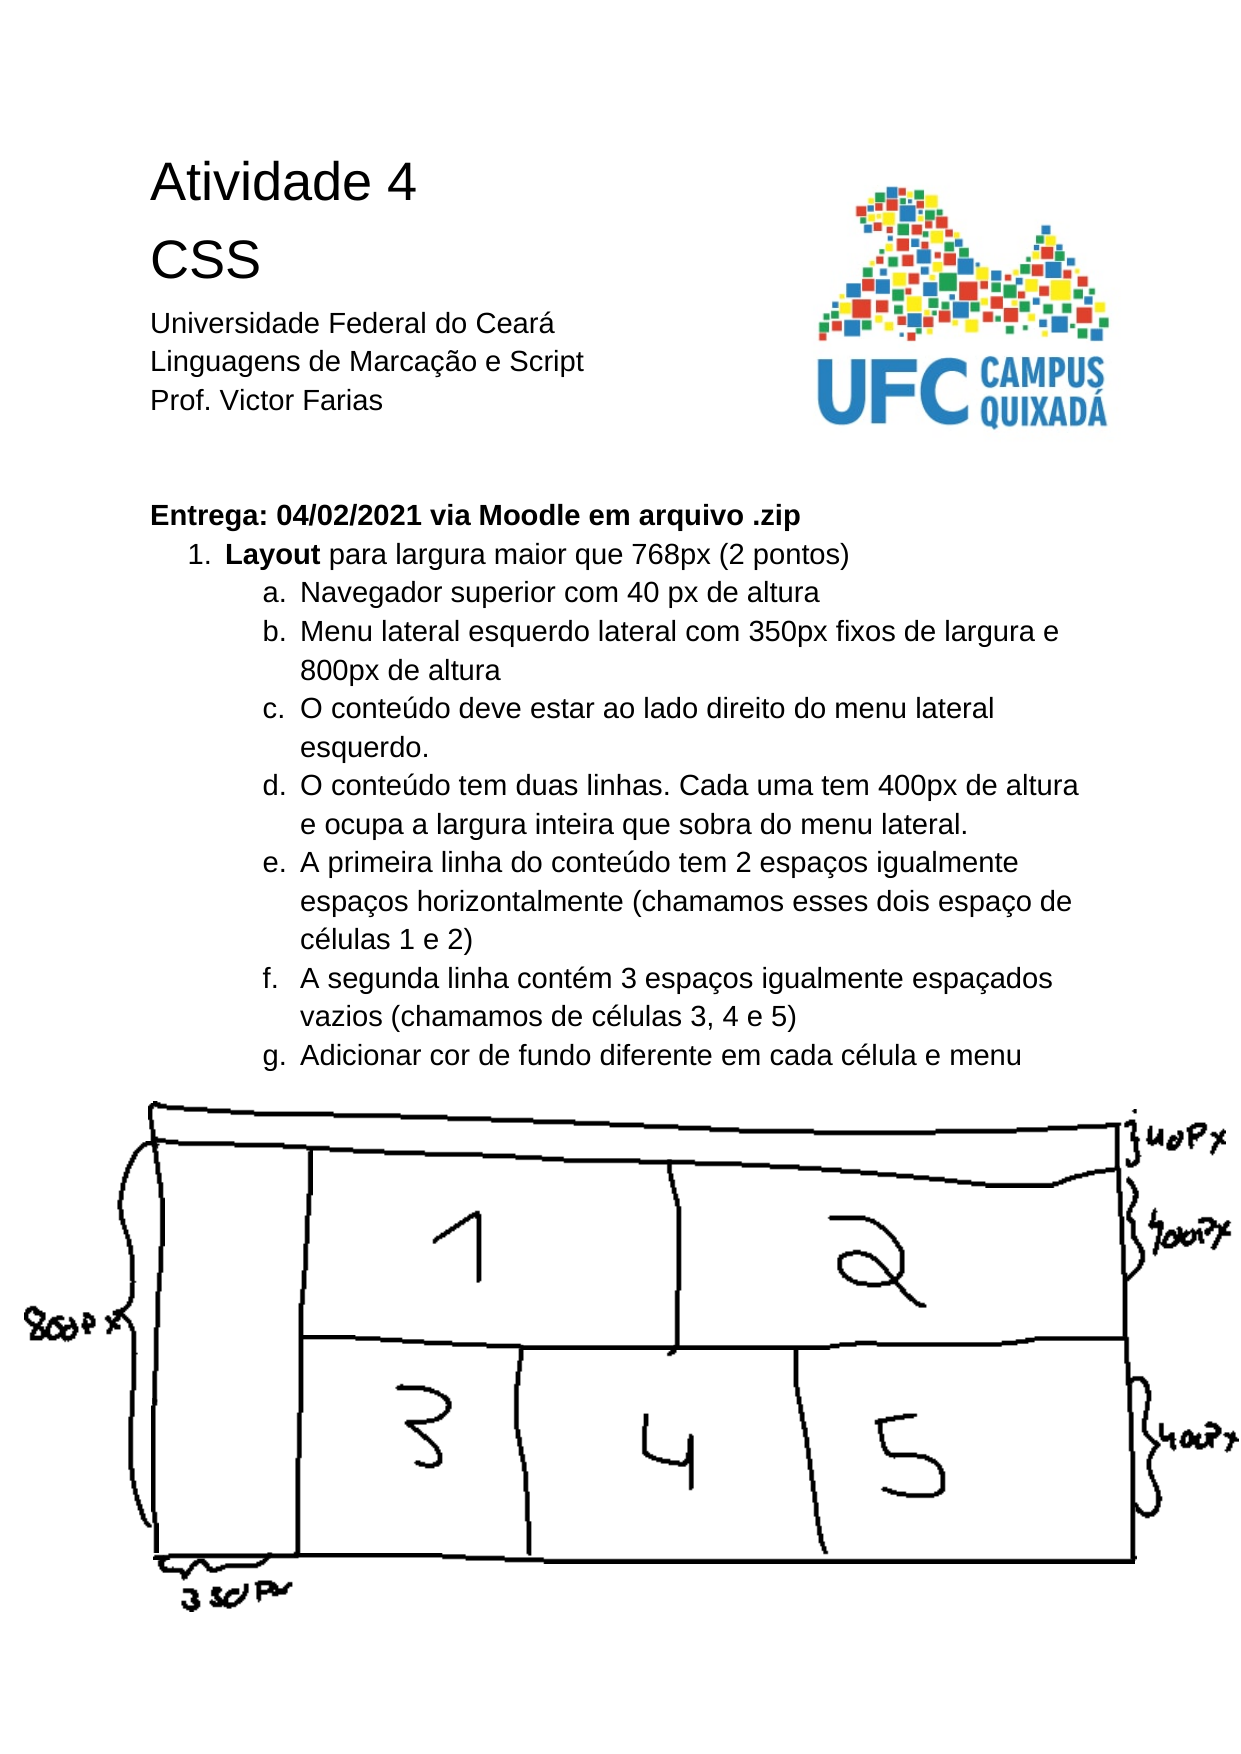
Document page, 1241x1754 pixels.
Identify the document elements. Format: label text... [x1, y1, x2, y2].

text Entrega: 04/02/2021 via Moodle em arquivo .zip [150, 498, 1090, 532]
picture [24, 1101, 1239, 1612]
list Layout para largura maior que 768px (2 pontos) [187, 537, 1090, 570]
list Navegador superior com 40 px de altura [262, 575, 1090, 609]
list O conteúdo deve estar ao lado direito do menu lateral esquerdo. [262, 691, 1090, 763]
text Prof. Victor Farias [150, 383, 796, 416]
list Adicionar cor de fundo diferente em cada célula e menu [262, 1038, 1090, 1071]
title Atividade 4 [150, 150, 1090, 212]
list A primeira linha do conteúdo tem 2 espaços igualmente espaços horizontalmente (chamamos esses dois espaço de células 1 e 2) [262, 845, 1090, 956]
picture [796, 168, 1131, 449]
list O conteúdo tem duas linhas. Cada uma tem 400px de altura e ocupa a largura inteira que sobra do menu lateral. [262, 768, 1090, 840]
list A segunda linha contém 3 espaços igualmente espaçados vazios (chamamos de células 3, 4 e 5) [262, 961, 1090, 1033]
list Menu lateral esquerdo lateral com 350px fixos de largura e 800px de altura [262, 614, 1090, 686]
title CSS [150, 228, 796, 290]
text Linguagens de Marcação e Script [150, 344, 796, 378]
text Universidade Federal do Ceará [150, 306, 796, 339]
